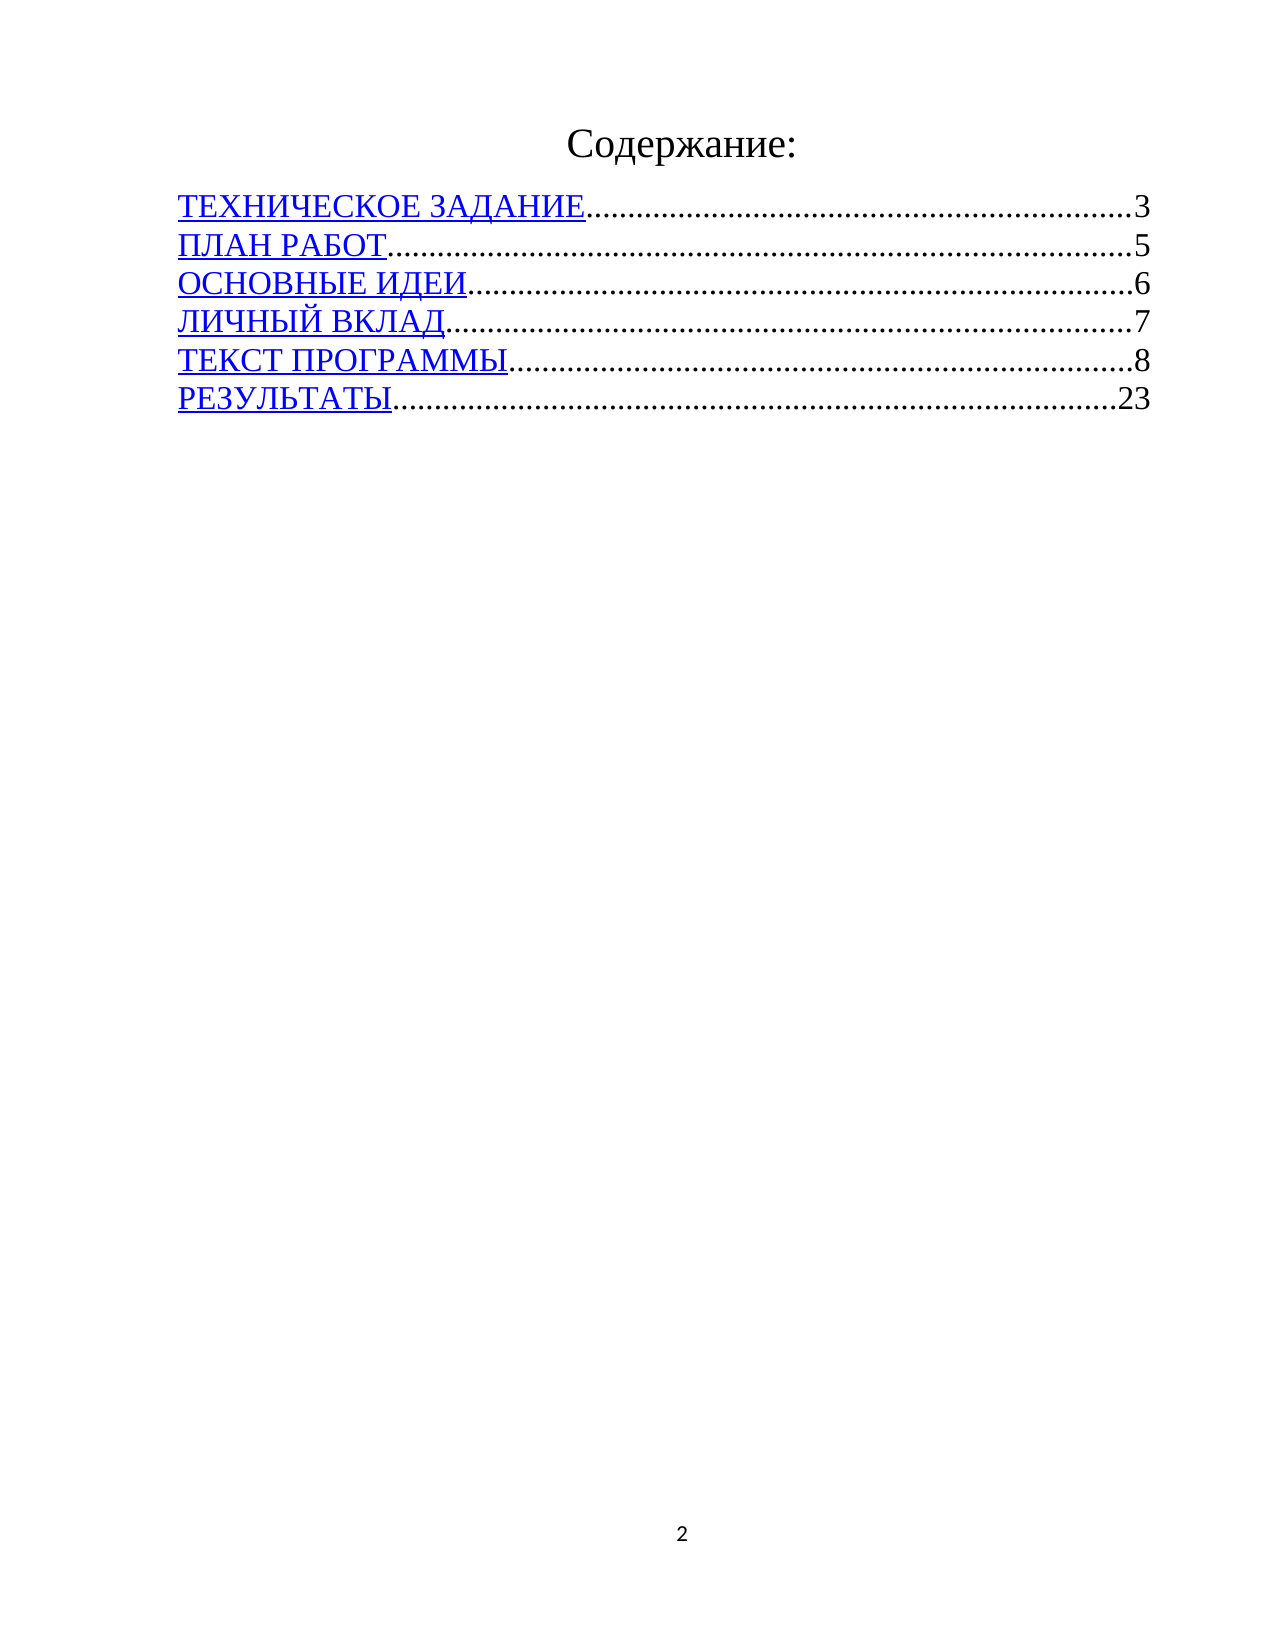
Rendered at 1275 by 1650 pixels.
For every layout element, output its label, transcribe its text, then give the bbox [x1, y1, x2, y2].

text Содержание: [177, 118, 1186, 166]
text ПЛАН РАБОТ 5 [177, 225, 1186, 263]
text ТЕХНИЧЕСКОЕ ЗАДАНИЕ 3 [177, 186, 1186, 225]
text РЕЗУЛЬТАТЫ 23 [177, 378, 1186, 416]
text ТЕКСТ ПРОГРАММЫ 8 [177, 340, 1186, 378]
text ОСНОВНЫЕ ИДЕИ 6 [177, 263, 1186, 301]
text ЛИЧНЫЙ ВКЛАД 7 [177, 301, 1186, 340]
